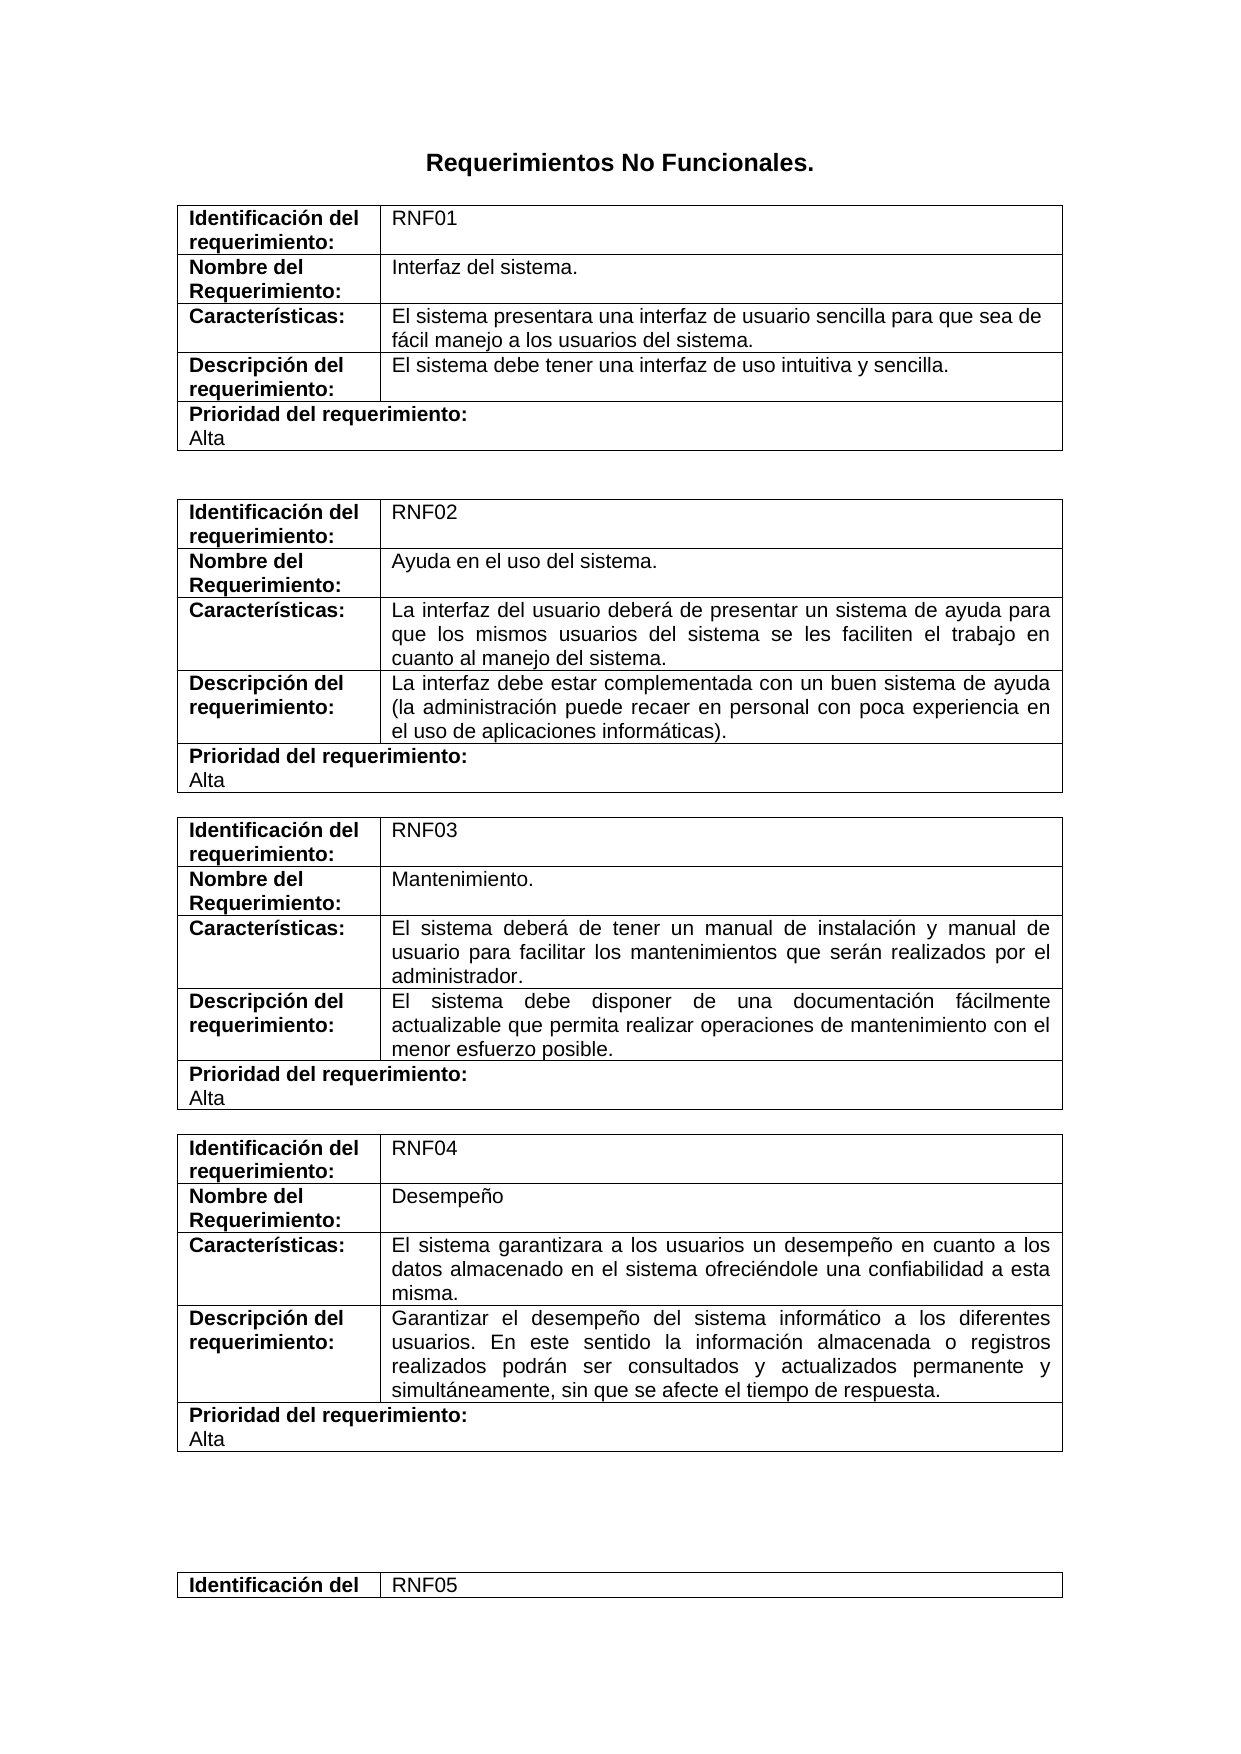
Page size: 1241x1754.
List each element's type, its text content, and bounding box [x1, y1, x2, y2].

table_cell El sistema presentara una interfaz de usuario sencilla para que sea de fácil manejo a los usuarios del sistema. [381, 304, 1062, 352]
table_cell El sistema debe tener una interfaz de uso intuitiva y sencilla. [381, 353, 1062, 401]
table_cell Prioridad del requerimiento: Alta [178, 1403, 1062, 1451]
table_cell Características: [178, 304, 380, 352]
table_cell El sistema debe disponer de una documentación fácilmente actualizable que permita realizar operaciones de mantenimiento con el menor esfuerzo posible. [381, 989, 1062, 1060]
table_cell Características: [178, 598, 380, 670]
table_header Identificación del requerimiento: [178, 500, 380, 548]
table_cell Ayuda en el uso del sistema. [381, 549, 1062, 597]
table_cell El sistema deberá de tener un manual de instalación y manual de usuario para facilitar los mantenimientos que serán realizados por el administrador. [381, 916, 1062, 987]
table_header RNF04 [381, 1135, 1062, 1183]
table_cell Nombre del Requerimiento: [178, 549, 380, 597]
table_cell Nombre del Requerimiento: [178, 1184, 380, 1232]
table_cell Nombre del Requerimiento: [178, 867, 380, 914]
table_cell Prioridad del requerimiento: Alta [178, 744, 1062, 792]
table_cell Nombre del Requerimiento: [178, 255, 380, 303]
table_cell Descripción del requerimiento: [178, 989, 380, 1060]
table_cell Características: [178, 916, 380, 987]
table_cell Descripción del requerimiento: [178, 353, 380, 401]
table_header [178, 1573, 380, 1597]
table_header Identificación del requerimiento: [178, 818, 380, 866]
table_header Identificación del requerimiento: [178, 1135, 380, 1183]
table_header RNF03 [381, 818, 1062, 866]
table_cell La interfaz debe estar complementada con un buen sistema de ayuda (la administración puede recaer en personal con poca experiencia en el uso de aplicaciones informáticas). [381, 671, 1062, 743]
table_cell Prioridad del requerimiento: Alta [178, 1061, 1062, 1109]
table_header RNF01 [381, 206, 1062, 254]
table_cell Descripción del requerimiento: [178, 671, 380, 743]
table_cell Prioridad del requerimiento: Alta [178, 402, 1062, 450]
table_cell Desempeño [381, 1184, 1062, 1232]
table_header RNF05 [381, 1573, 1062, 1597]
table_cell El sistema garantizara a los usuarios un desempeño en cuanto a los datos almacenado en el sistema ofreciéndole una confiabilidad a esta misma. [381, 1233, 1062, 1305]
table_cell Descripción del requerimiento: [178, 1306, 380, 1402]
table_cell Garantizar el desempeño del sistema informático a los diferentes usuarios. En este sentido la información almacenada o registros realizados podrán ser consultados y actualizados permanente y simultáneamente, sin que se afecte el tiempo de respuesta. [381, 1306, 1062, 1402]
table_header Identificación del requerimiento: [178, 206, 380, 254]
text Requerimientos No Funcionales. [177, 148, 1063, 176]
table_cell La interfaz del usuario deberá de presentar un sistema de ayuda para que los mismos usuarios del sistema se les faciliten el trabajo en cuanto al manejo del sistema. [381, 598, 1062, 670]
table_header RNF02 [381, 500, 1062, 548]
table_cell Características: [178, 1233, 380, 1305]
table_cell Mantenimiento. [381, 867, 1062, 914]
table_cell Interfaz del sistema. [381, 255, 1062, 303]
